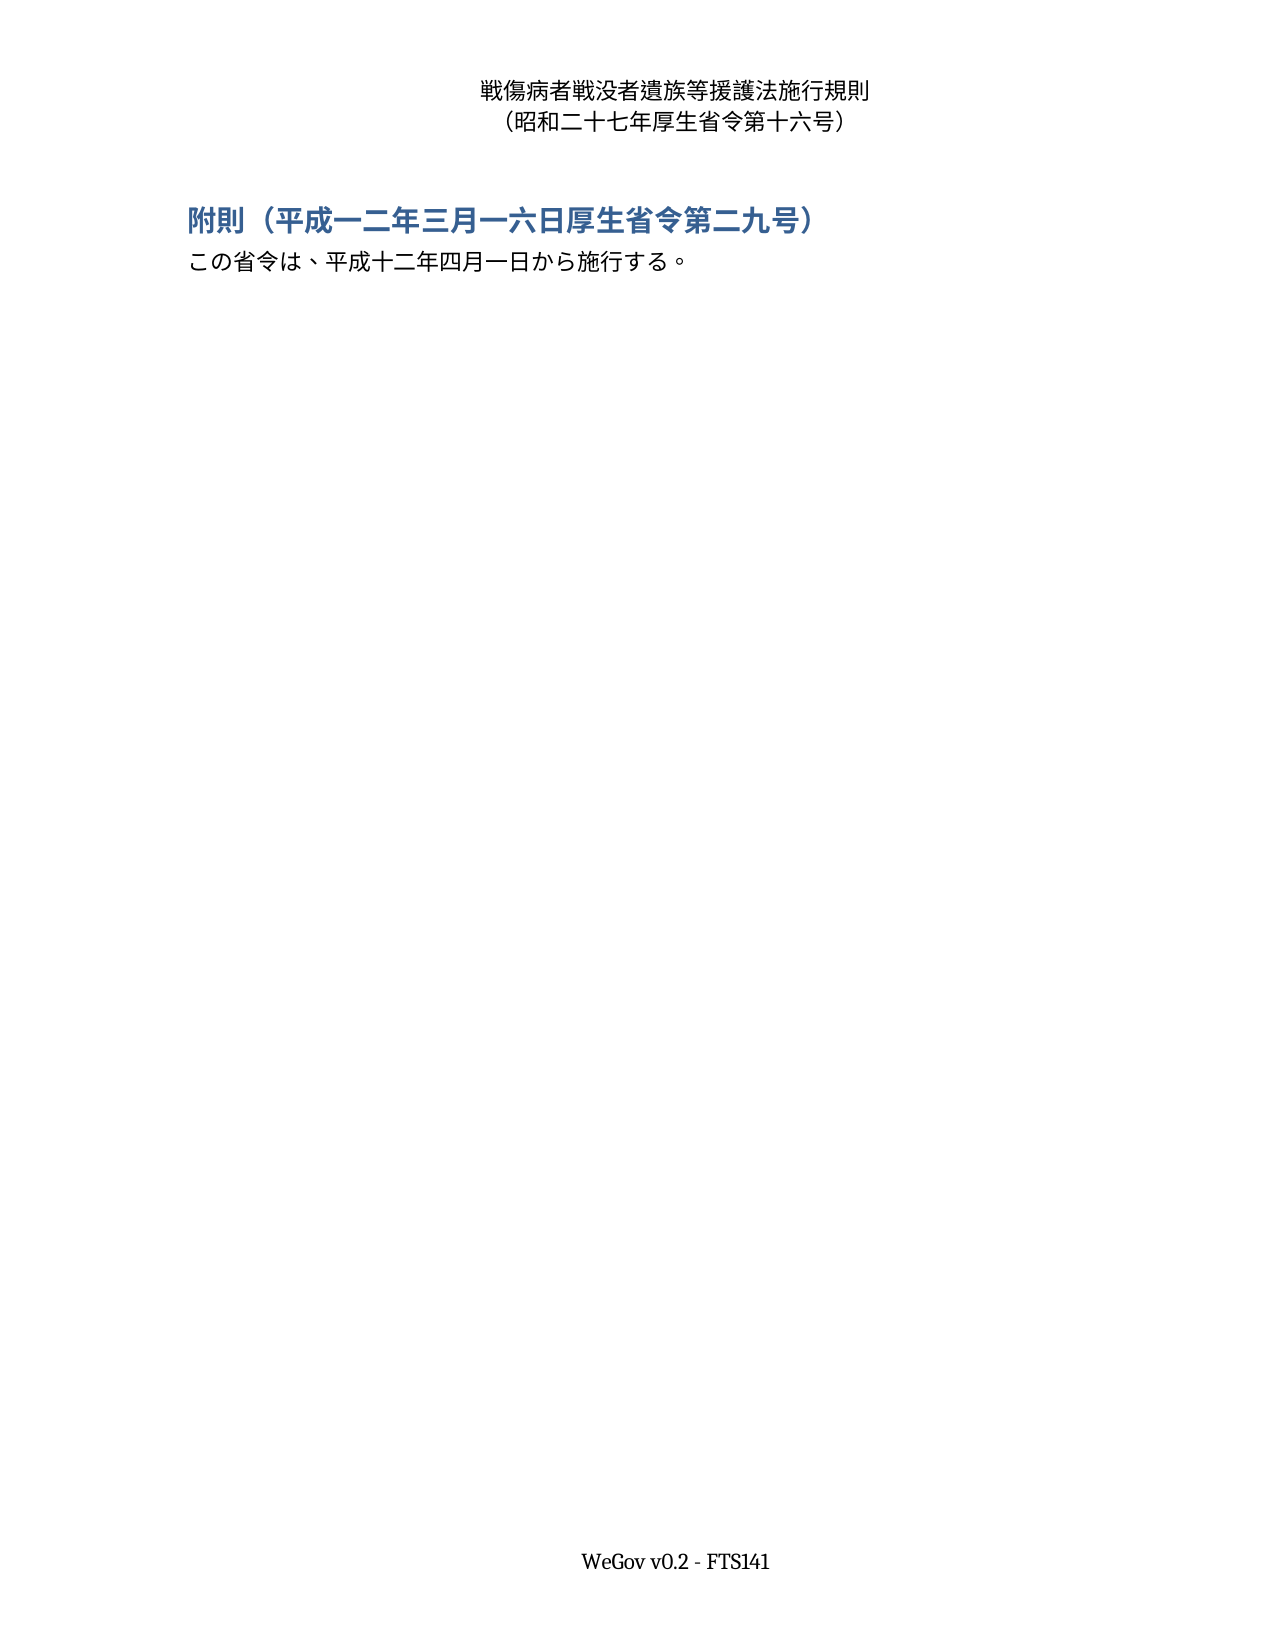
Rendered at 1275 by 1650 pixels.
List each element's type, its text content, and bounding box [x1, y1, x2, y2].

subtitle 附則（平成一二年三月一六日厚生省令第二九号） [187, 200, 1087, 240]
text この省令は、平成十二年四月一日から施行する。 [187, 246, 1087, 277]
